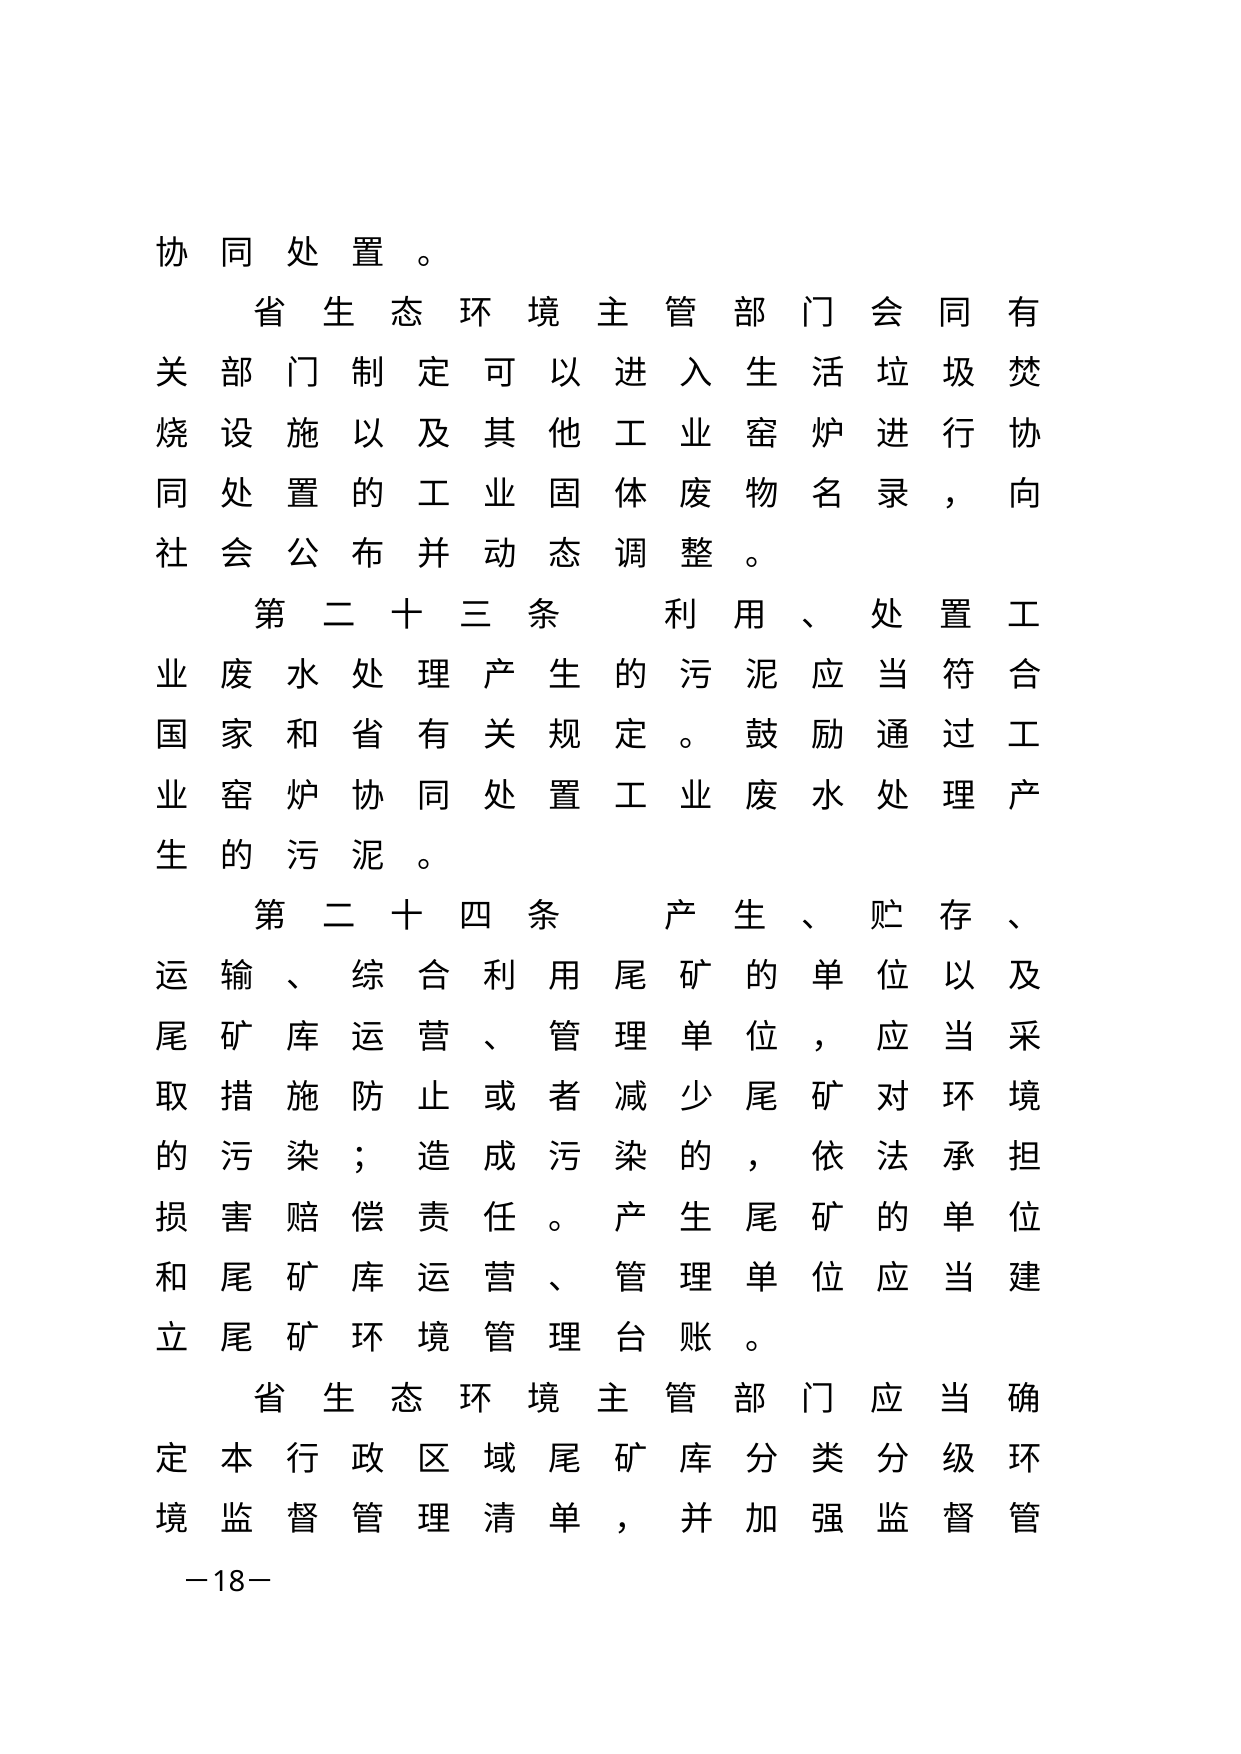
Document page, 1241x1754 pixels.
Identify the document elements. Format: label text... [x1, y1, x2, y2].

text 第二十三条 利用、处置工业废水处理产生的污泥应当符合国家和省有关规定。鼓励通过工业窑炉协同处置工业废水处理产生的污泥。 [155, 581, 1073, 883]
text 省生态环境主管部门会同有关部门制定可以进入生活垃圾焚烧设施以及其他工业窑炉进行协同处置的工业固体废物名录，向社会公布并动态调整。 [155, 280, 1073, 581]
text 第二十四条 产生、贮存、运输、综合利用尾矿的单位以及尾矿库运营、管理单位，应当采取措施防止或者减少尾矿对环境的污染；造成污染的，依法承担损害赔偿责任。产生尾矿的单位和尾矿库运营、管理单位应当建立尾矿环境管理台账。 [155, 883, 1073, 1365]
text 省生态环境主管部门应当确定本行政区域尾矿库分类分级环境监督管理清单，并加强监督管理。设区的市生态环境主管部门应当根据尾矿库分类分级环境监督管理清单，对尾矿库进行分类分级管理。 [155, 1365, 1073, 1546]
text 工业固体废物符合国家和省有关规定的，可以进入生活垃圾焚烧设施以及其他工业窑炉进行协同处置。 [155, 219, 1073, 280]
